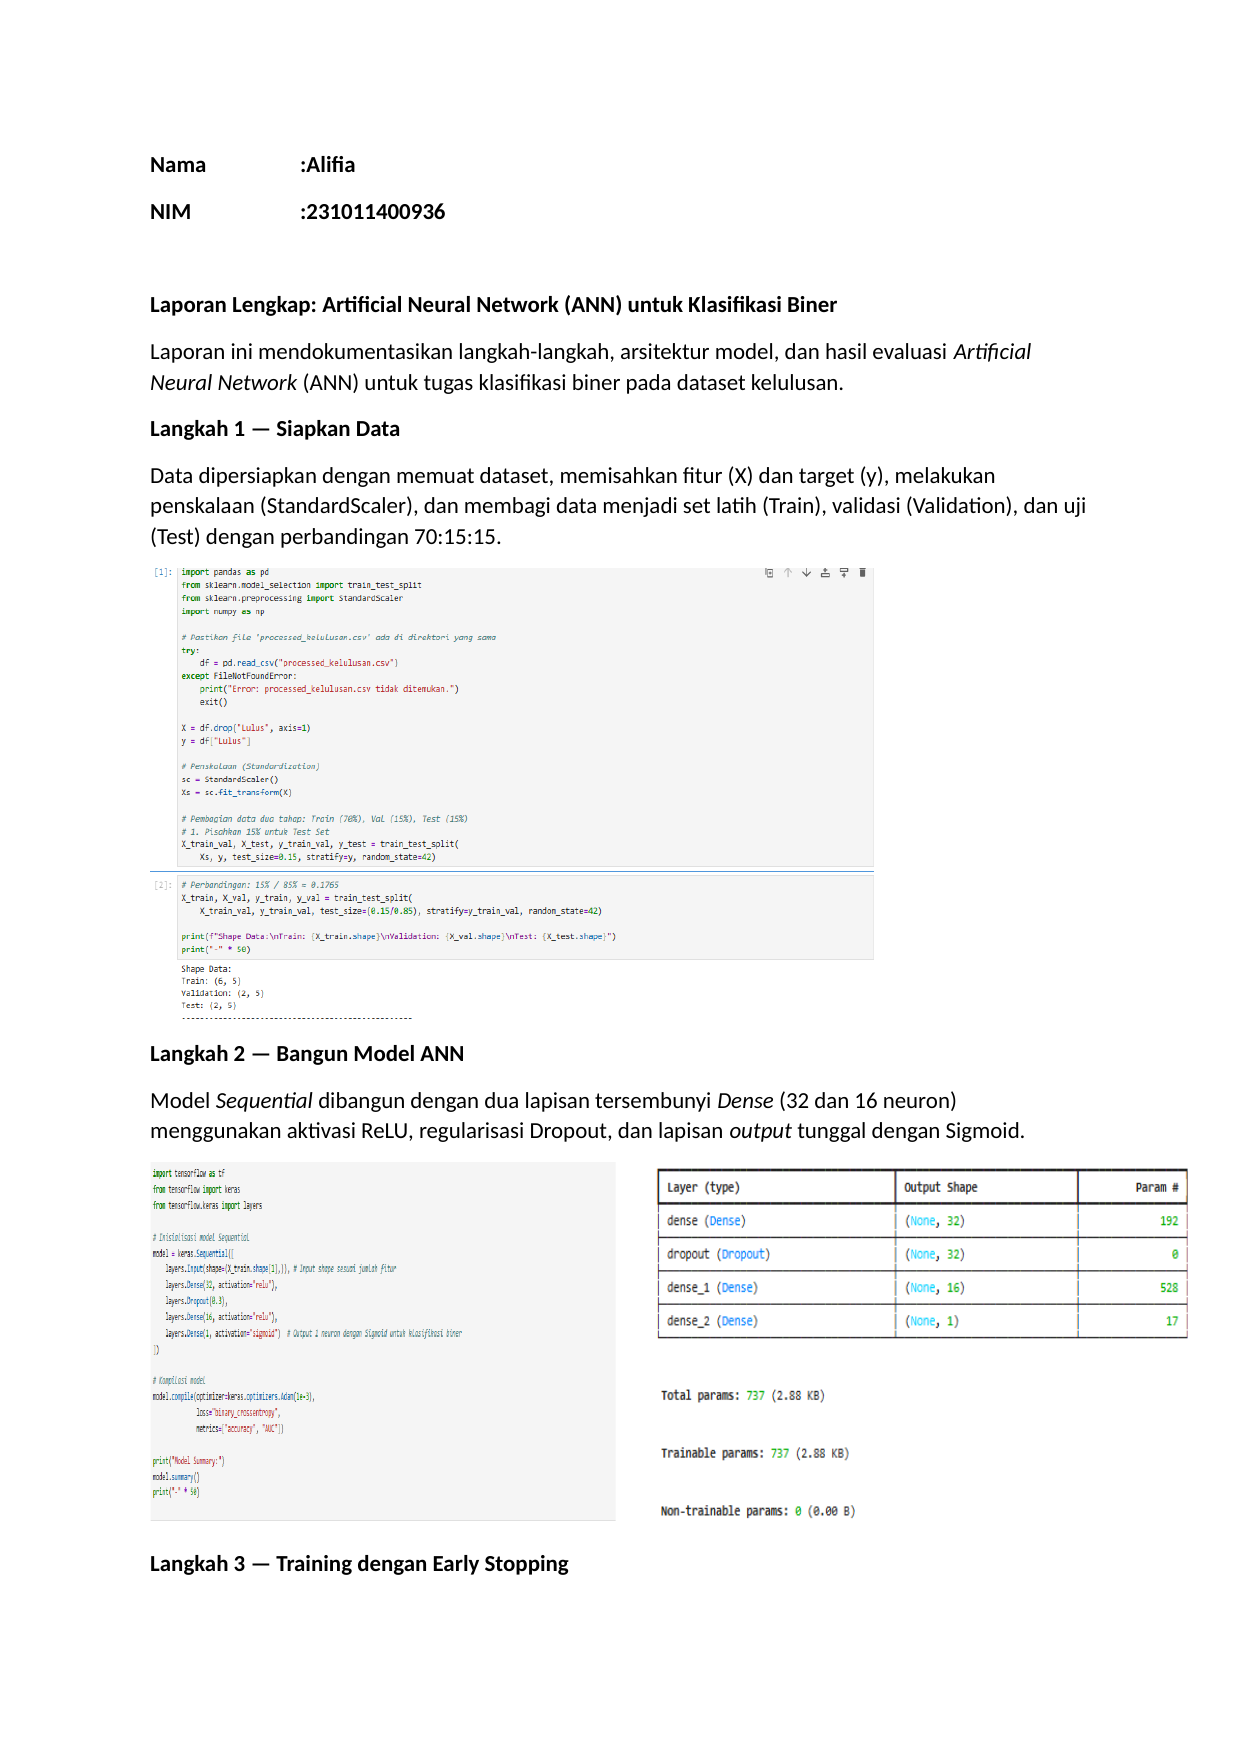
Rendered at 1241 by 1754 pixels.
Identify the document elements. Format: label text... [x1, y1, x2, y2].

text Langkah 2 — Bangun Model ANN [150, 1039, 1090, 1067]
picture [150, 1162, 616, 1524]
text Model Sequential dibangun dengan dua lapisan tersembunyi Dense (32 dan 16 neuron) menggunakan aktivasi ReLU, regularisasi Dropout, dan lapisan output tunggal dengan Sigmoid. [150, 1086, 1090, 1144]
picture [150, 568, 874, 1020]
picture [631, 1165, 1187, 1544]
text Data dipersiapkan dengan memuat dataset, memisahkan fitur (X) dan target (y), melakukan penskalaan (StandardScaler), dan membagi data menjadi set latih (Train), validasi (Validation), dan uji (Test) dengan perbandingan 70:15:15. [150, 461, 1090, 550]
text Laporan Lengkap: Artificial Neural Network (ANN) untuk Klasifikasi Biner [150, 291, 1090, 319]
text Nama :Alifia [150, 150, 1090, 178]
text Laporan ini mendokumentasikan langkah-langkah, arsitektur model, dan hasil evaluasi Artificial Neural Network (ANN) untuk tugas klasifikasi biner pada dataset kelulusan. [150, 337, 1090, 396]
text NIM :231011400936 [150, 197, 1090, 225]
text Langkah 1 — Siapkan Data [150, 414, 1090, 443]
